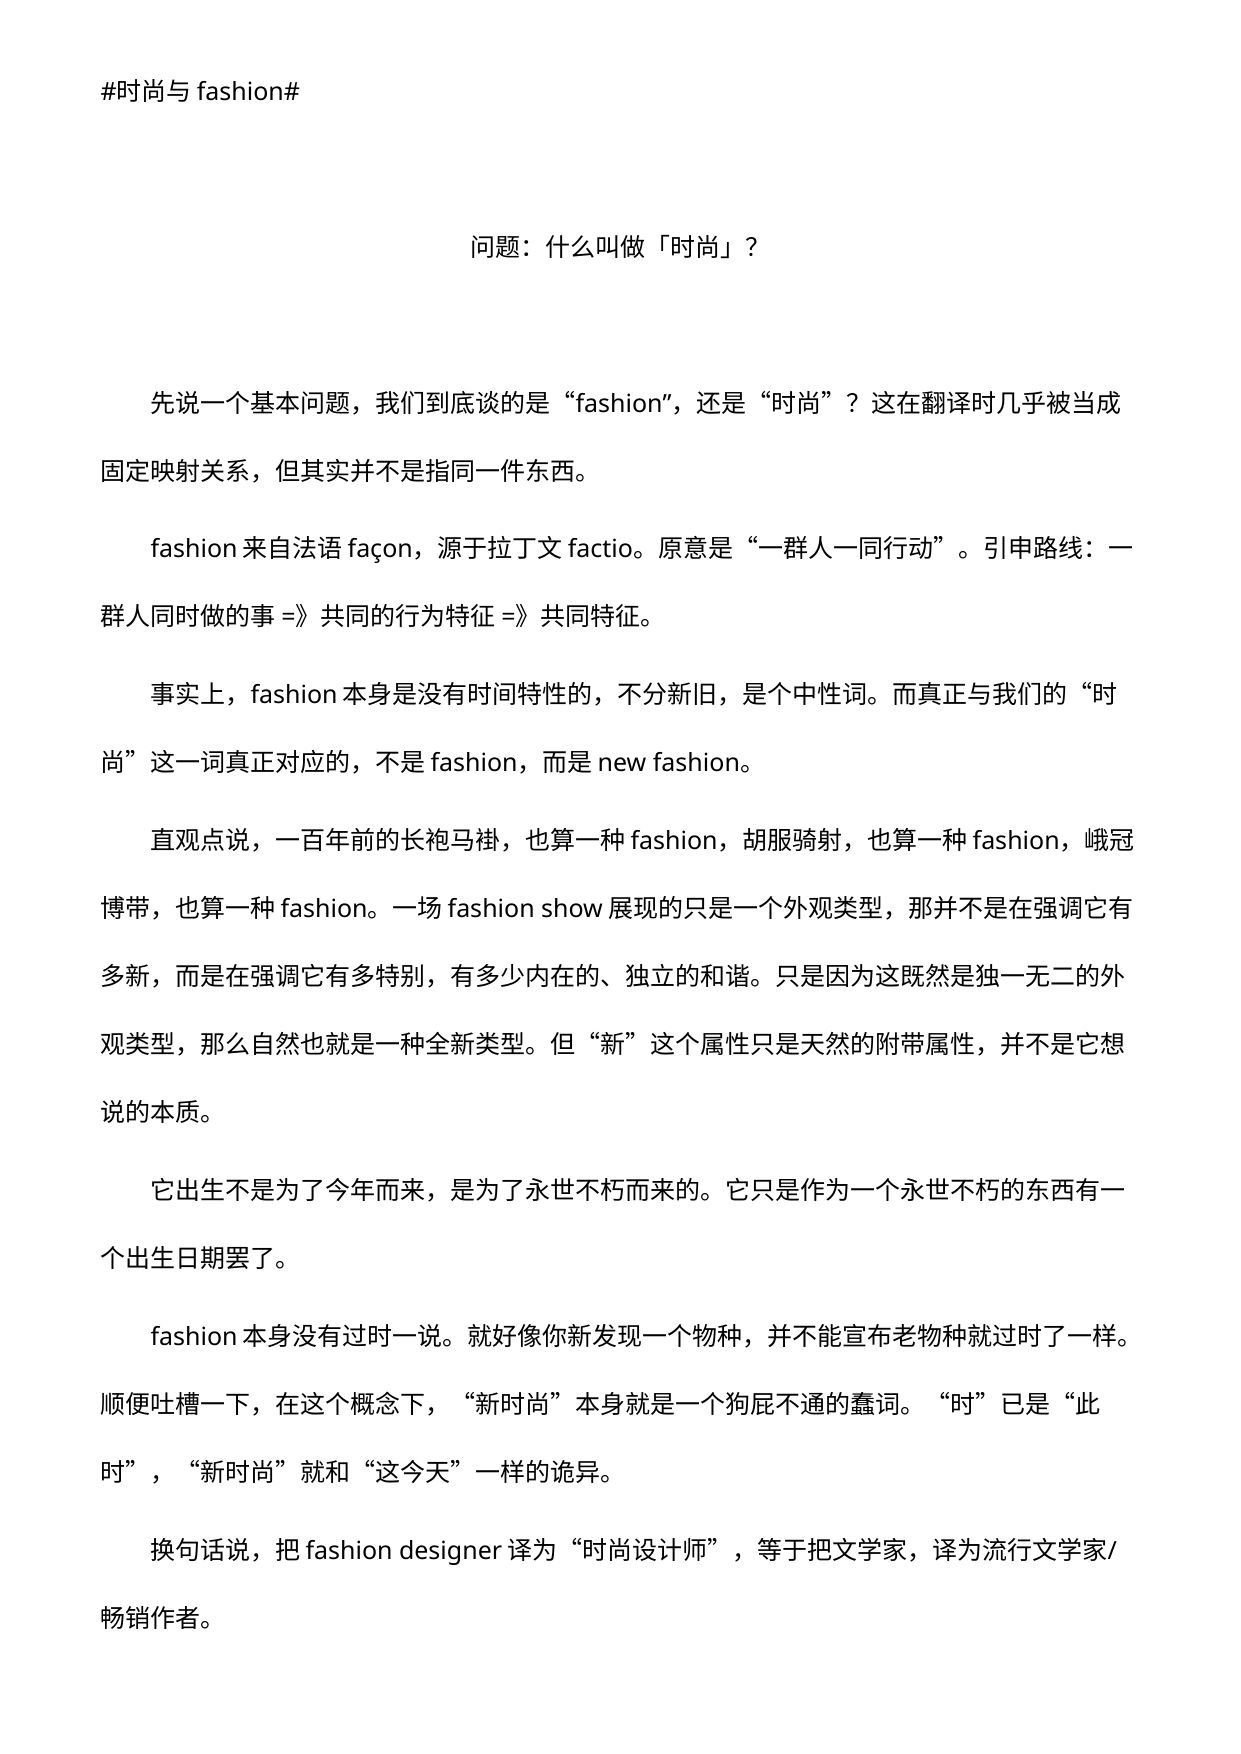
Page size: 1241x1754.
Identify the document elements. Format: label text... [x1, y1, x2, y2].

text #时尚与fashion# [100, 55, 1140, 123]
text 它出生不是为了今年而来，是为了永世不朽而来的。它只是作为一个永世不朽的东西有一个出生日期罢了。 [100, 1155, 1140, 1291]
text 直观点说，一百年前的长袍马褂，也算一种fashion，胡服骑射，也算一种fashion，峨冠博带，也算一种fashion。一场fashion show展现的只是一个外观类型，那并不是在强调它有多新，而是在强调它有多特别，有多少内在的、独立的和谐。只是因为这既然是独一无二的外观类型，那么自然也就是一种全新类型。但“新”这个属性只是天然的附带属性，并不是它想说的本质。 [100, 805, 1140, 1144]
text 换句话说，把fashion designer译为“时尚设计师”，等于把文学家，译为流行文学家/畅销作者。 [100, 1514, 1140, 1650]
text fashion来自法语façon，源于拉丁文factio。原意是“一群人一同行动”。引申路线：一群人同时做的事 =》共同的行为特征 =》共同特征。 [100, 513, 1140, 649]
text 先说一个基本问题，我们到底谈的是“fashion”，还是“时尚”？这在翻译时几乎被当成固定映射关系，但其实并不是指同一件东西。 [100, 367, 1140, 503]
text 问题：什么叫做「时尚」？ [100, 211, 1140, 279]
text fashion本身没有过时一说。就好像你新发现一个物种，并不能宣布老物种就过时了一样。顺便吐槽一下，在这个概念下，“新时尚”本身就是一个狗屁不通的蠢词。“时”已是“此时”，“新时尚”就和“这今天”一样的诡异。 [100, 1301, 1140, 1504]
text 事实上，fashion本身是没有时间特性的，不分新旧，是个中性词。而真正与我们的“时尚”这一词真正对应的，不是fashion，而是new fashion。 [100, 659, 1140, 795]
